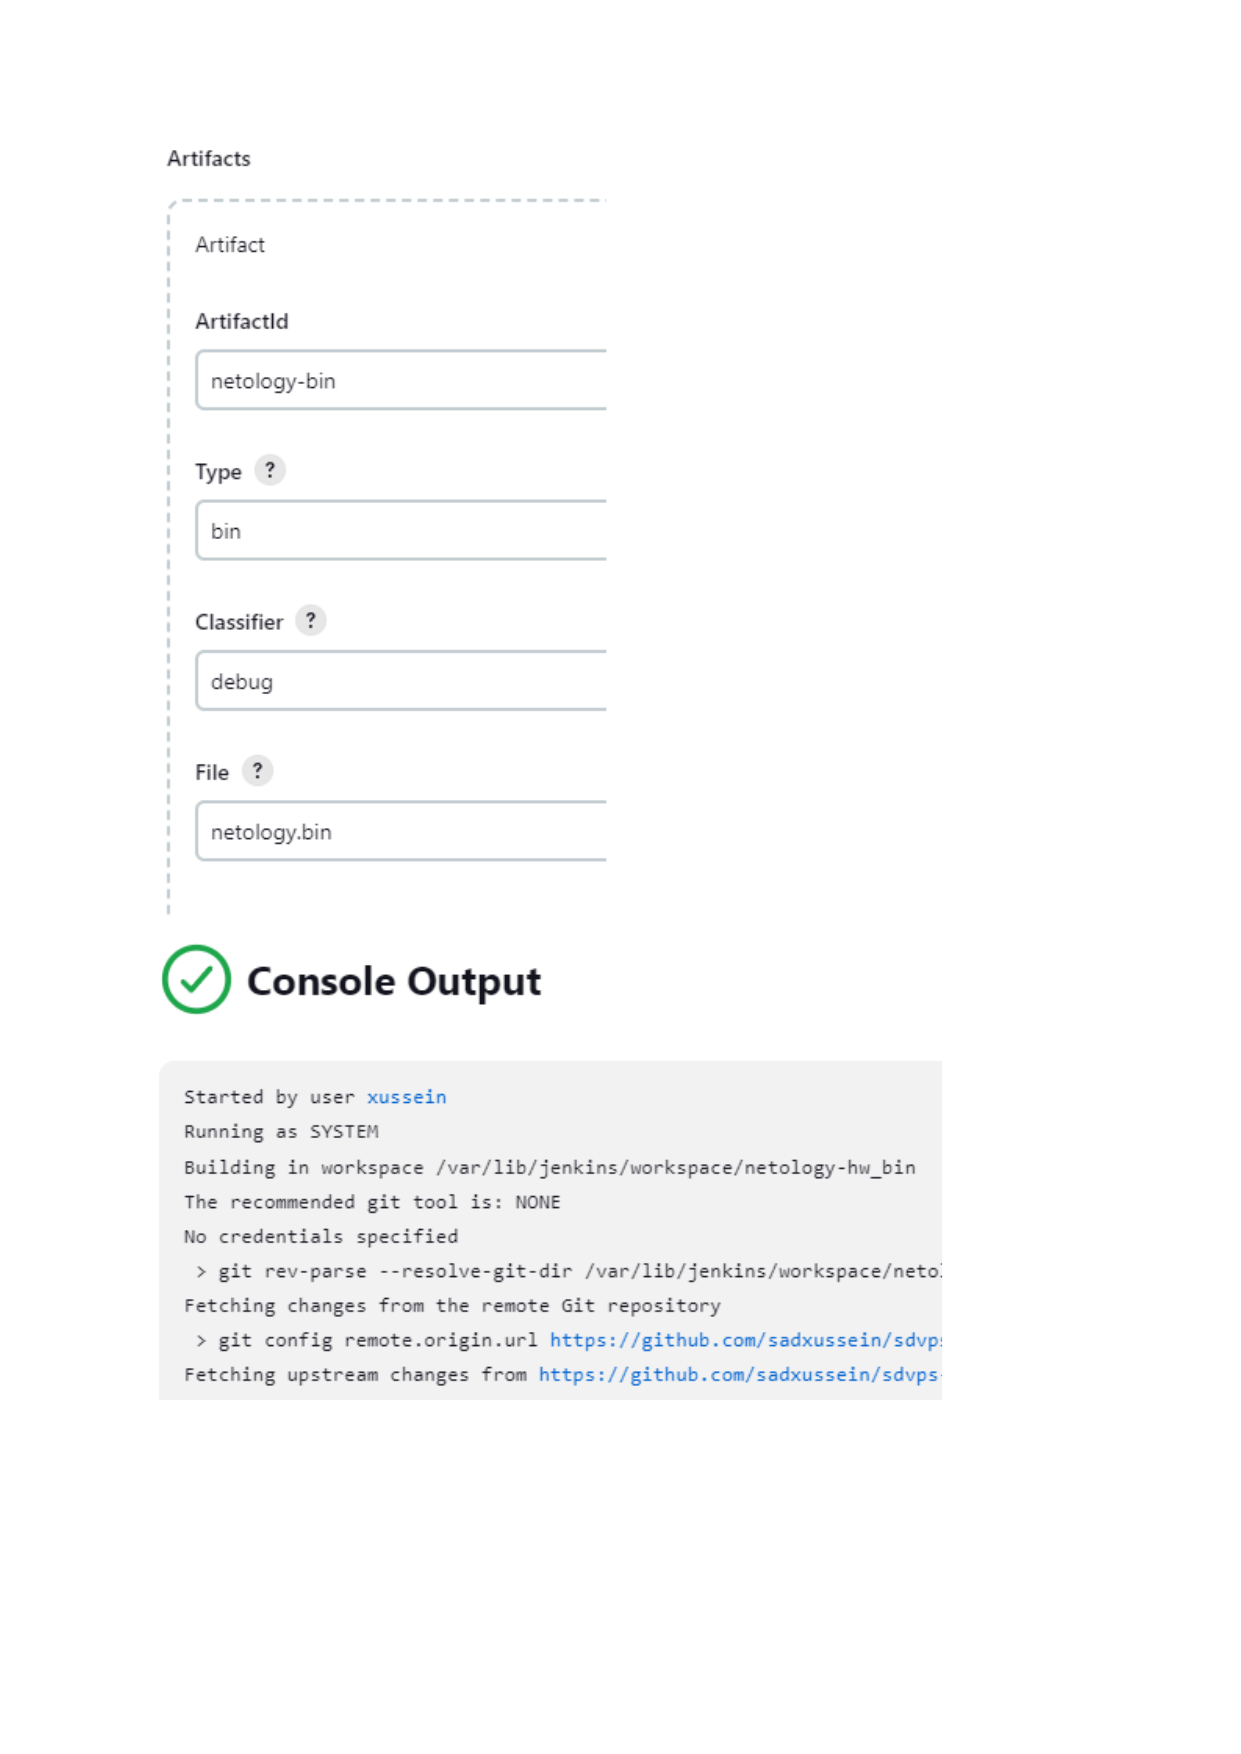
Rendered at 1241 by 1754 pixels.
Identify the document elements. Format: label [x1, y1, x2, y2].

picture [150, 150, 607, 918]
picture [150, 921, 943, 1400]
